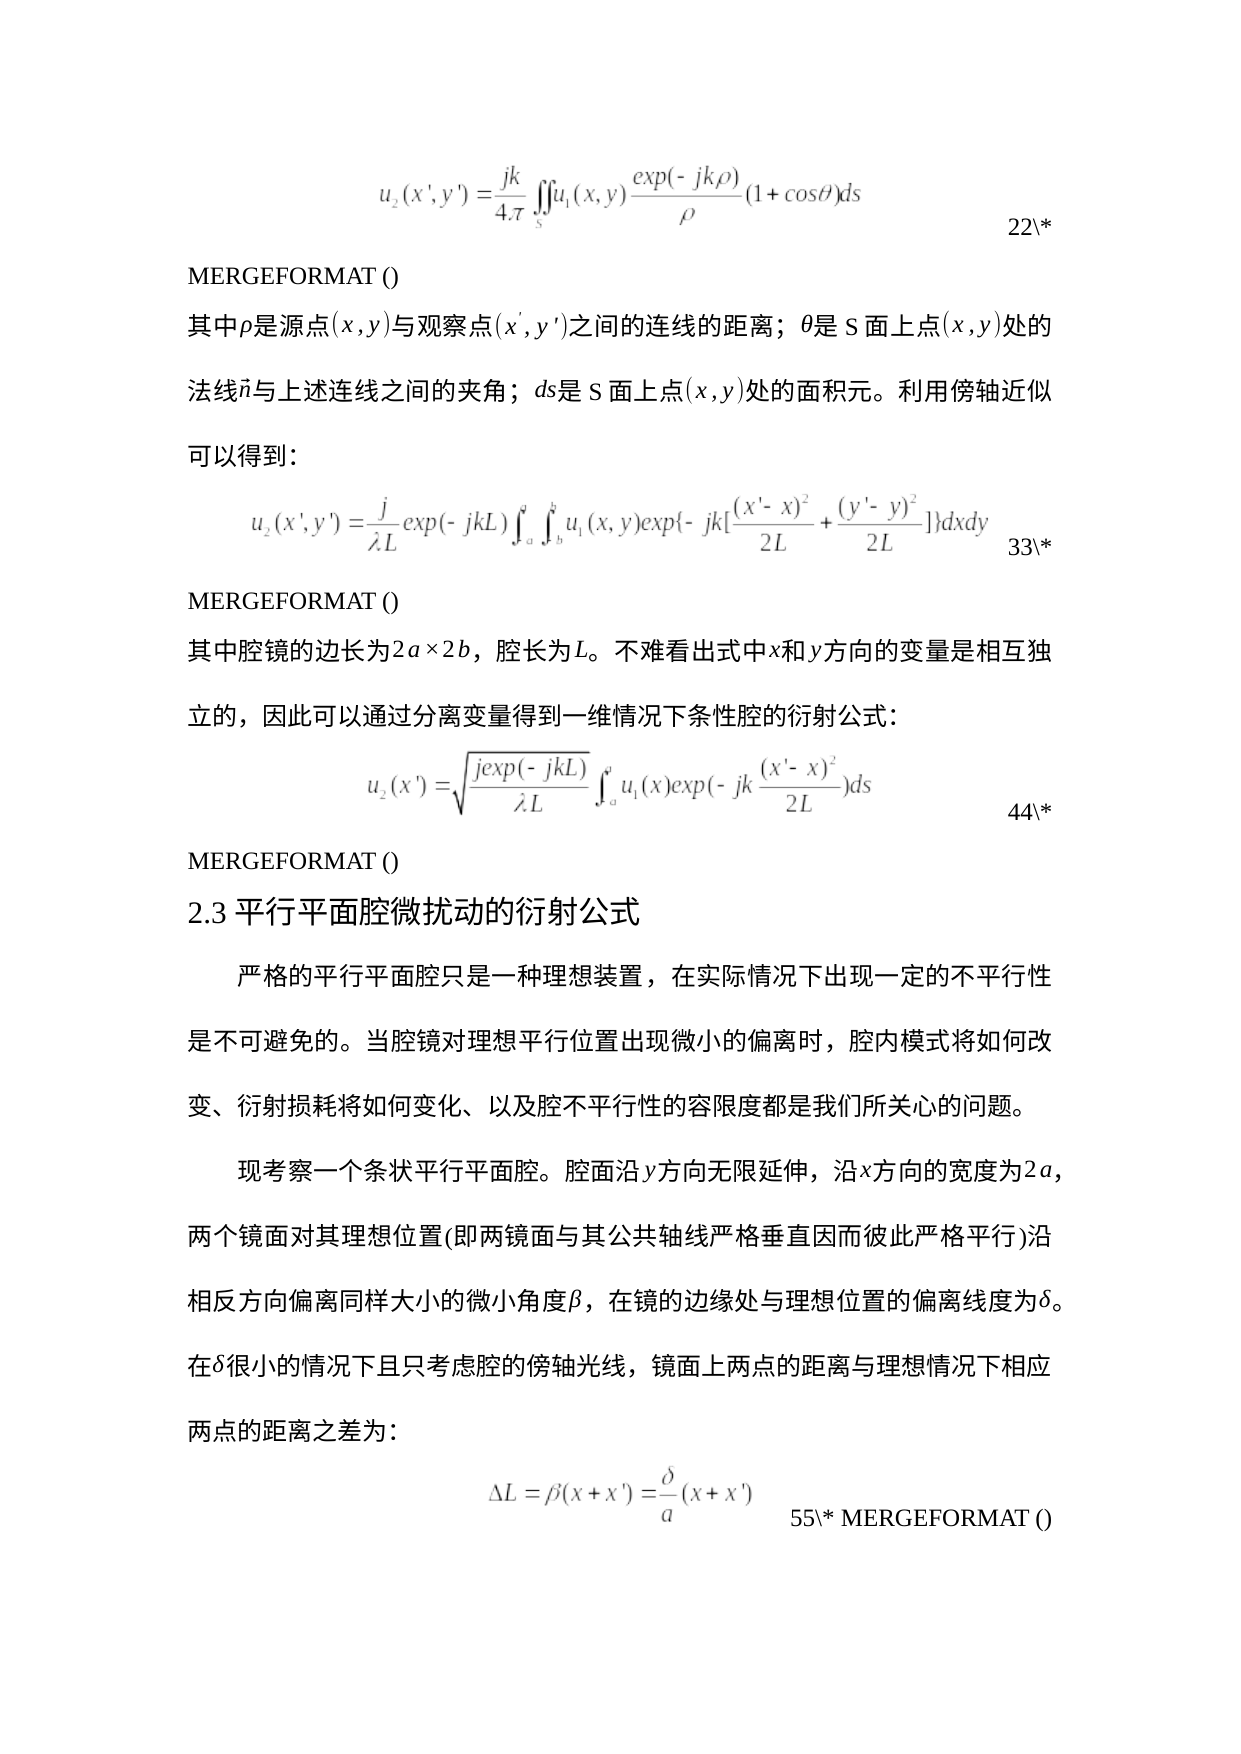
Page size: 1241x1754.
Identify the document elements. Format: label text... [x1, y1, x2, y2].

text 其中是源点与观察点之间的连线的距离；是S面上点处的法线与上述连线之间的夹角；是S面上点处的面积元。利用傍轴近似可以得到： [187, 292, 1053, 487]
text 严格的平行平面腔只是一种理想装置，在实际情况下出现一定的不平行性是不可避免的。当腔镜对理想平行位置出现微小的偏离时，腔内模式将如何改变、衍射损耗将如何变化、以及腔不平行性的容限度都是我们所关心的问题。 [187, 942, 1053, 1137]
text 2.3 平行平面腔微扰动的衍射公式 [187, 877, 1053, 942]
text 现考察一个条状平行平面腔。腔面沿方向无限延伸，沿方向的宽度为，两个镜面对其理想位置(即两镜面与其公共轴线严格垂直因而彼此严格平行)沿相反方向偏离同样大小的微小角度，在镜的边缘处与理想位置的偏离线度为。在很小的情况下且只考虑腔的傍轴光线，镜面上两点的距离与理想情况下相应两点的距离之差为： [187, 1137, 1053, 1462]
text 其中腔镜的边长为，腔长为。不难看出式中和方向的变量是相互独立的，因此可以通过分离变量得到一维情况下条性腔的衍射公式： [187, 617, 1053, 747]
